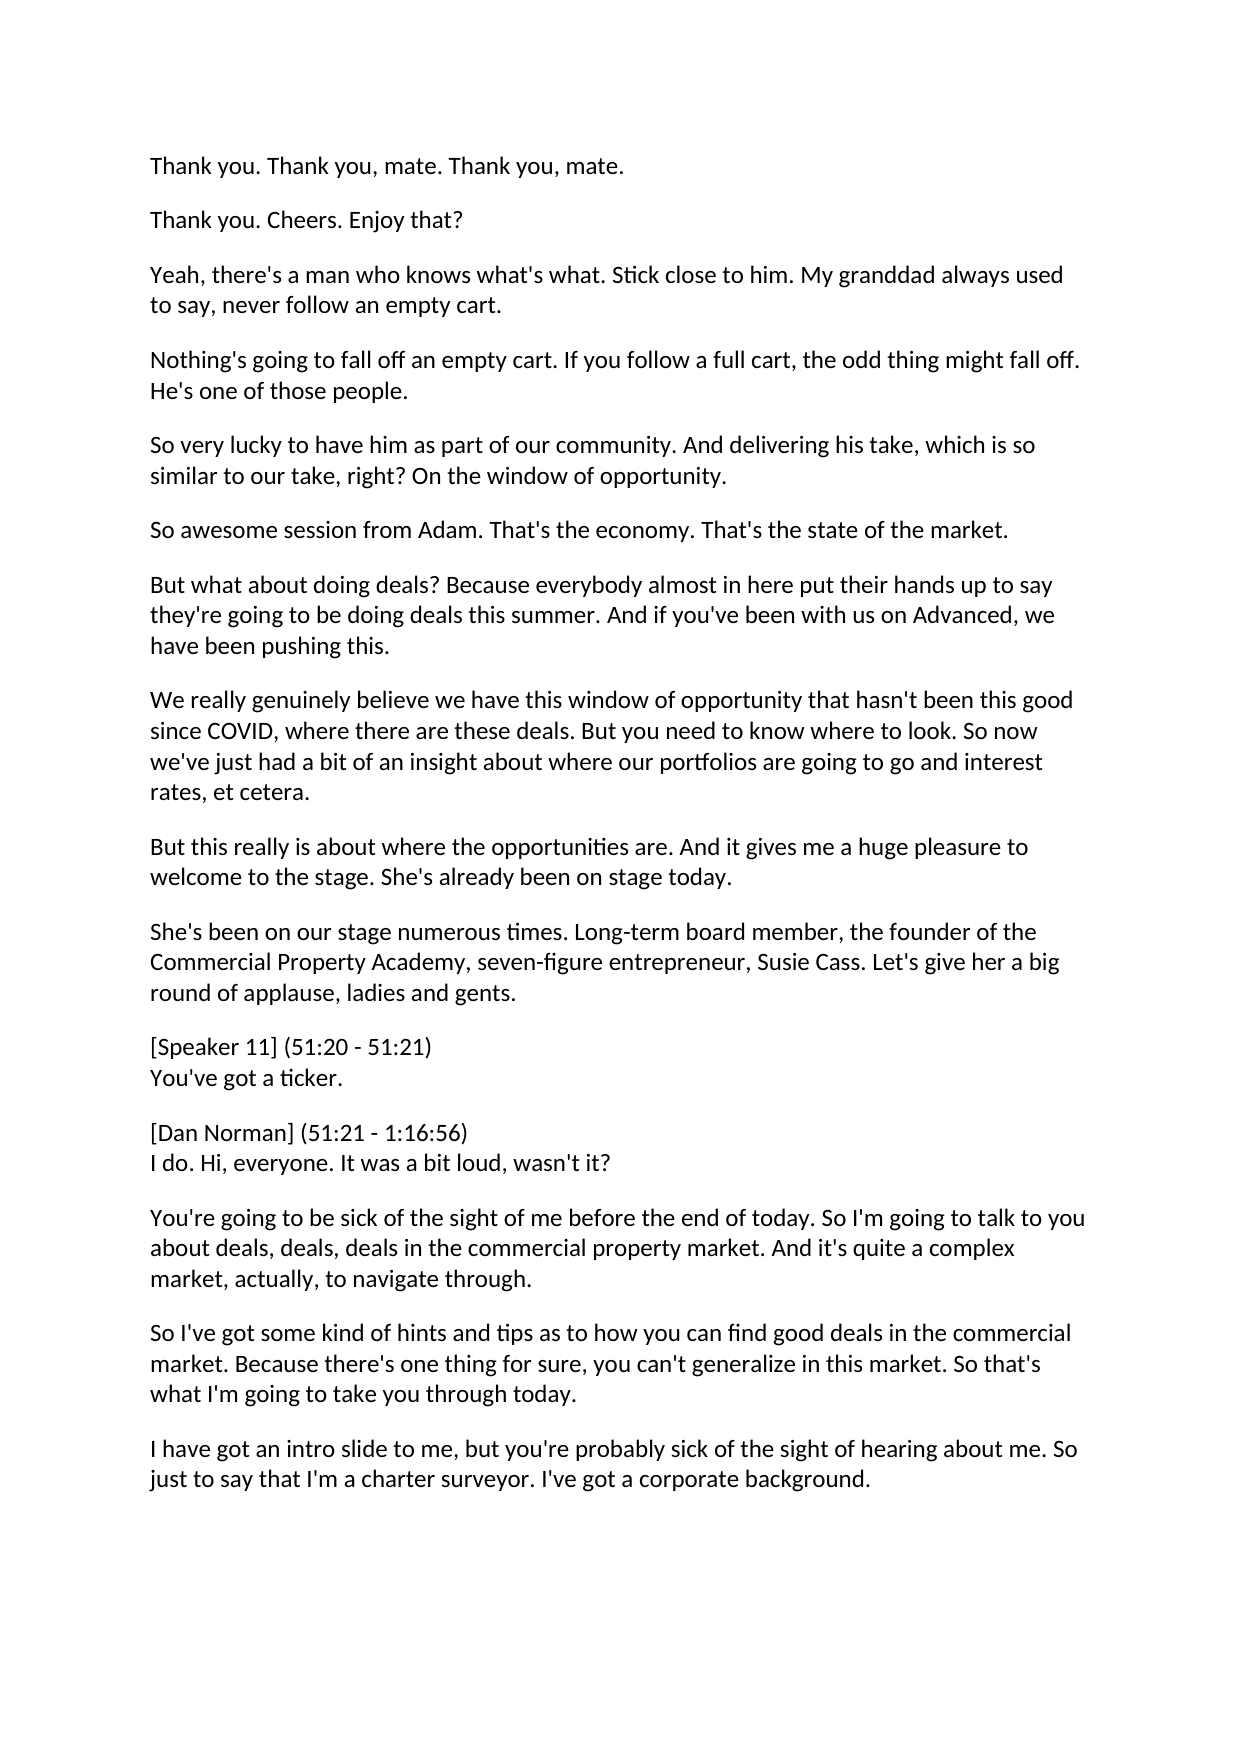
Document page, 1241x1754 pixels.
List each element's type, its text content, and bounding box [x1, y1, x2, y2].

text Yeah, there's a man who knows what's what. Stick close to him. My granddad always used to say, never follow an empty cart. [150, 259, 1090, 320]
text Thank you. Thank you, mate. Thank you, mate. [150, 150, 1090, 181]
text I have got an intro slide to me, but you're probably sick of the sight of hearing about me. So just to say that I'm a charter surveyor. I've got a corporate background. [150, 1433, 1090, 1494]
text So awesome session from Adam. That's the economy. That's the state of the market. [150, 514, 1090, 545]
text But this really is about where the opportunities are. And it gives me a huge pleasure to welcome to the stage. She's already been on stage today. [150, 831, 1090, 892]
text You're going to be sick of the sight of me before the end of today. So I'm going to talk to you about deals, deals, deals in the commercial property market. And it's quite a complex market, actually, to navigate through. [150, 1202, 1090, 1293]
text She's been on our stage numerous times. Long-term board member, the founder of the Commercial Property Academy, seven-figure entrepreneur, Susie Cass. Let's give her a big round of applause, ladies and gents. [150, 916, 1090, 1007]
text [Speaker 11] (51:20 - 51:21) [150, 1032, 1090, 1062]
text We really genuinely believe we have this window of opportunity that hasn't been this good since COVID, where there are these deals. But you need to know where to look. So now we've just had a bit of an insight about where our portfolios are going to go and interest rates, et cetera. [150, 685, 1090, 807]
text Nothing's going to fall off an empty cart. If you follow a full cart, the odd thing might fall off. He's one of those people. [150, 344, 1090, 405]
text But what about doing deals? Because everybody almost in here put their hands up to say they're going to be doing deals this summer. And if you've been with us on Advanced, we have been pushing this. [150, 569, 1090, 661]
text I do. Hi, everyone. It was a bit loud, wasn't it? [150, 1147, 1090, 1178]
text So very lucky to have him as part of our community. And delivering his take, which is so similar to our take, right? On the window of opportunity. [150, 429, 1090, 490]
text You've got a ticker. [150, 1062, 1090, 1093]
text So I've got some kind of hints and tips as to how you can find good deals in the commercial market. Because there's one thing for sure, you can't generalize in this market. So that's what I'm going to take you through today. [150, 1317, 1090, 1409]
text Thank you. Cheers. Enjoy that? [150, 204, 1090, 235]
text [Dan Norman] (51:21 - 1:16:56) [150, 1117, 1090, 1147]
